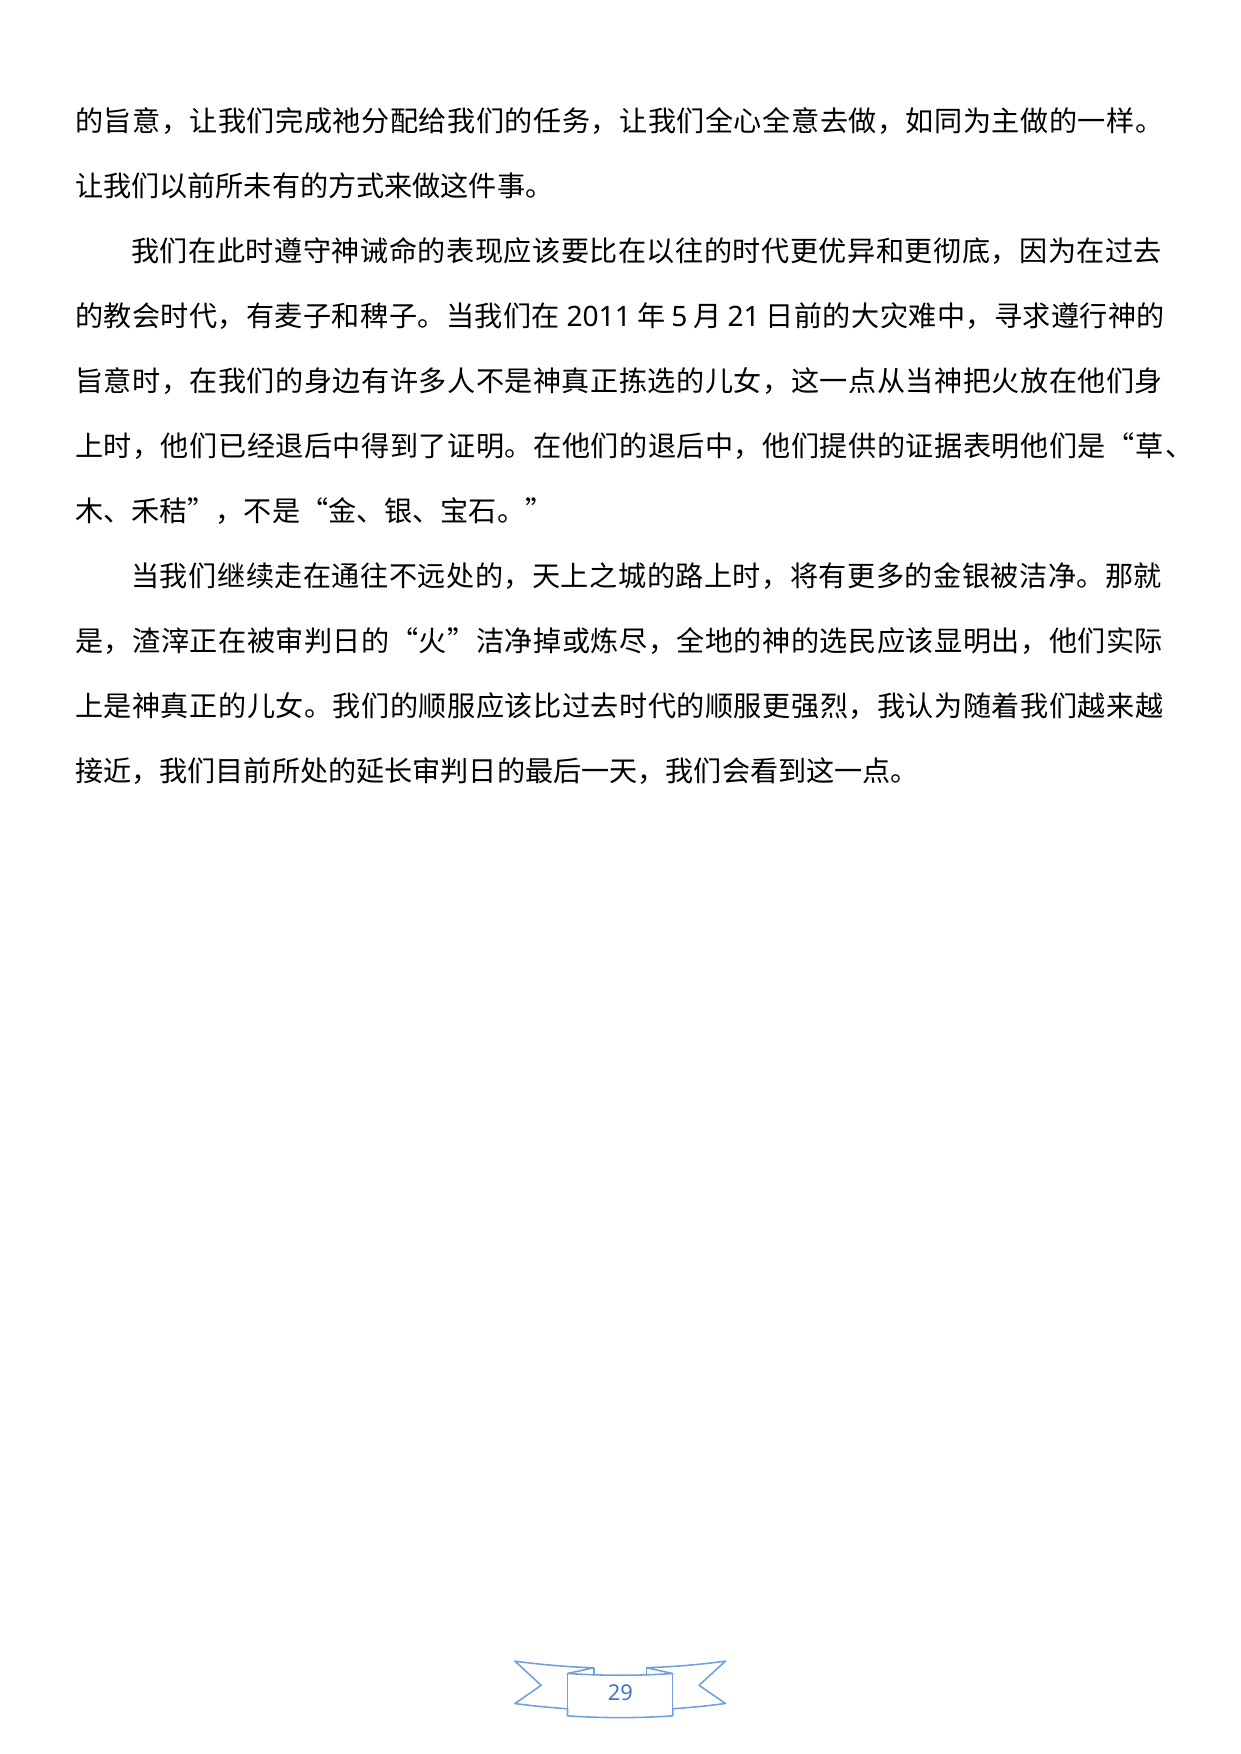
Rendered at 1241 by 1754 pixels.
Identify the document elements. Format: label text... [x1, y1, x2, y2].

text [75, 86, 1165, 216]
text 我们在此时遵守神诫命的表现应该要比在以往的时代更优异和更彻底，因为在过去的教会时代，有麦子和稗子。当我们在2011年5月21日前的大灾难中，寻求遵行神的旨意时，在我们的身边有许多人不是神真正拣选的儿女，这一点从当神把火放在他们身上时，他们已经退后中得到了证明。在他们的退后中，他们提供的证据表明他们是“草、木、禾秸”，不是“金、银、宝石。” [75, 216, 1165, 541]
text 当我们继续走在通往不远处的，天上之城的路上时，将有更多的金银被洁净。那就是，渣滓正在被审判日的“火”洁净掉或炼尽，全地的神的选民应该显明出，他们实际上是神真正的儿女。我们的顺服应该比过去时代的顺服更强烈，我认为随着我们越来越接近，我们目前所处的延长审判日的最后一天，我们会看到这一点。 [75, 541, 1165, 801]
